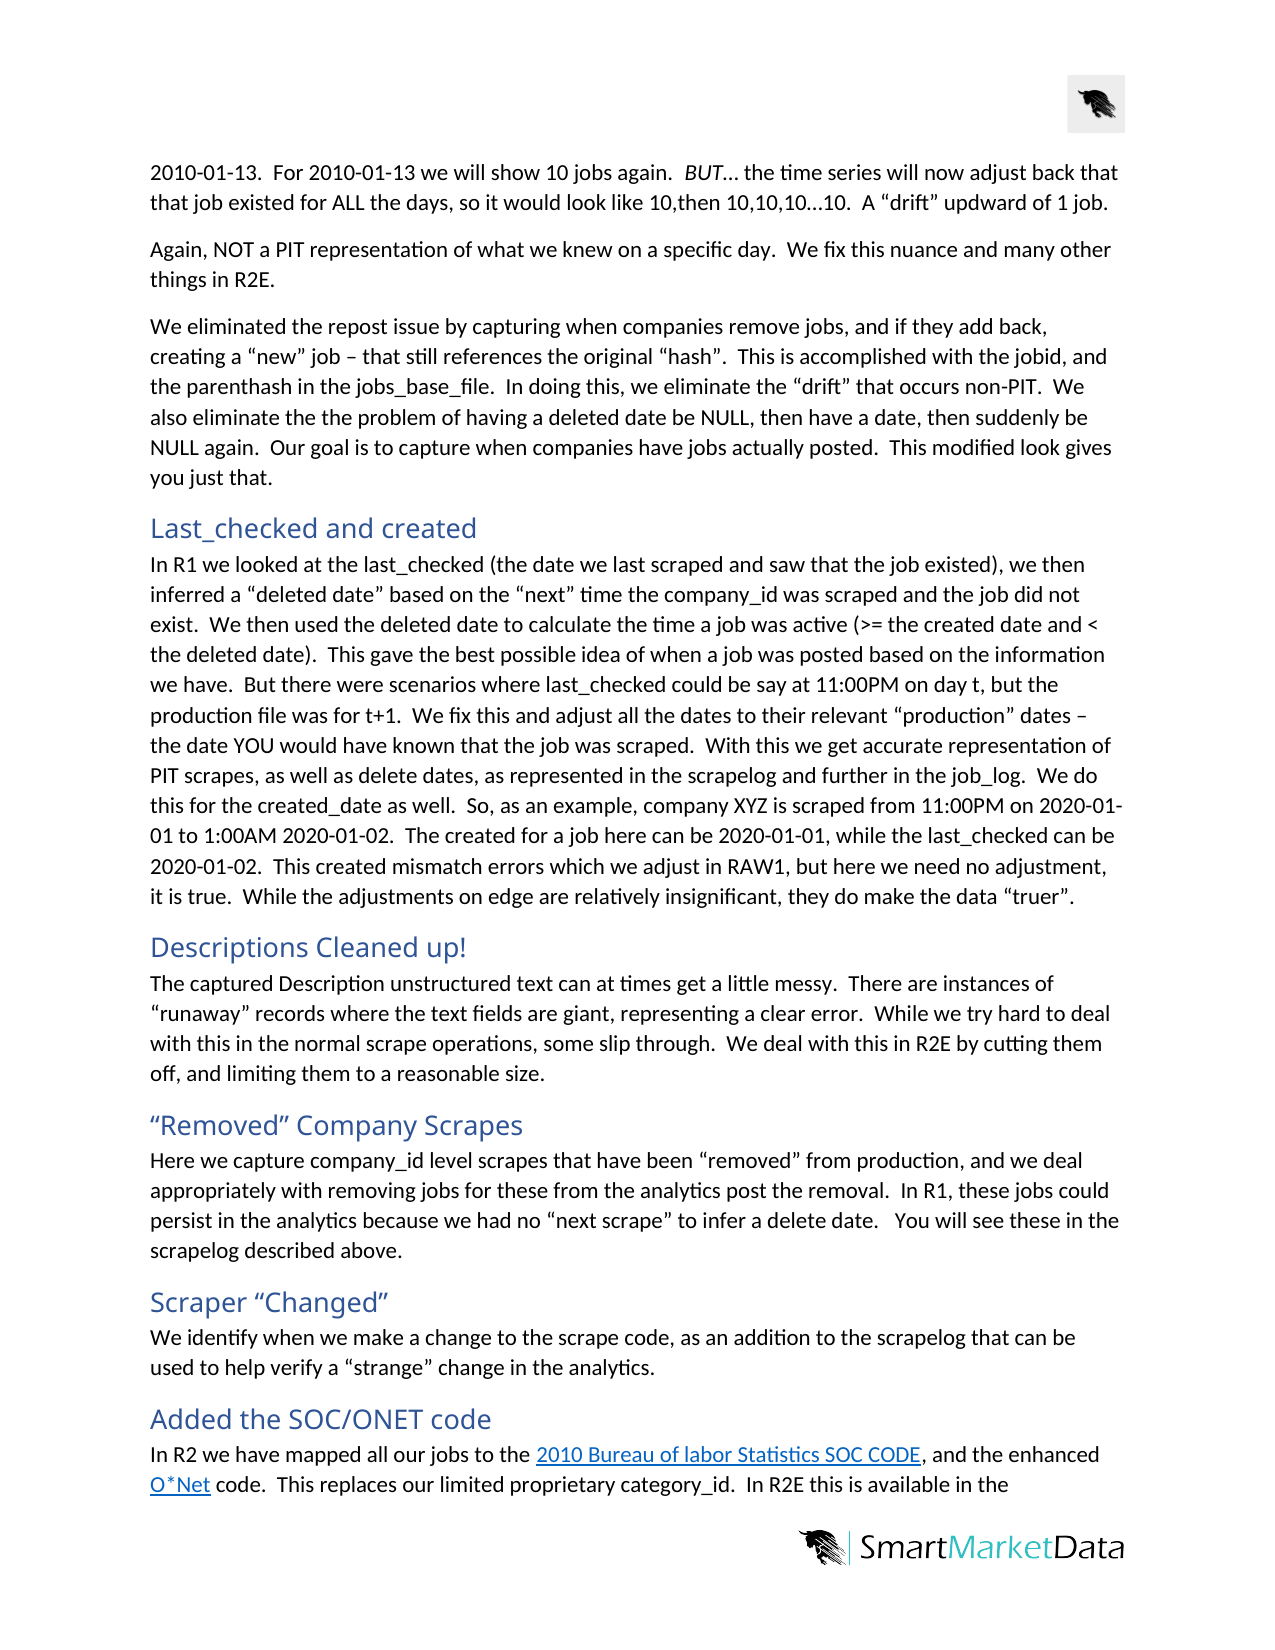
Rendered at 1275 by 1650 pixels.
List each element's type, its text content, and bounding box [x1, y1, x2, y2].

subtitle Added the SOC/ONET code [150, 1400, 1125, 1437]
subtitle Scraper “Changed” [150, 1283, 1125, 1320]
picture [795, 1520, 1125, 1575]
subtitle Last_checked and created [150, 510, 1125, 547]
text The captured Description unstructured text can at times get a little messy. There are instances of “runaway” records where the text fields are giant, representing a clear error. While we try hard to deal with this in the normal scrape operations, some slip through. We deal with this in R2E by cutting them off, and limiting them to a reasonable size. [150, 969, 1125, 1087]
subtitle “Removed” Company Scrapes [150, 1106, 1125, 1143]
text We eliminated the repost issue by capturing when companies remove jobs, and if they add back, creating a “new” job – that still references the original “hash”. This is accomplished with the jobid, and the parenthash in the jobs_base_file. In doing this, we eliminate the “drift” that occurs non-PIT. We also eliminate the the problem of having a deleted date be NULL, then have a date, then suddenly be NULL again. Our goal is to capture when companies have jobs actually posted. This modified look gives you just that. [150, 312, 1125, 491]
text In R1 we looked at the last_checked (the date we last scraped and saw that the job existed), we then inferred a “deleted date” based on the “next” time the company_id was scraped and the job did not exist. We then used the deleted date to calculate the time a job was active (>= the created date and < the deleted date). This gave the best possible idea of when a job was posted based on the information we have. But there were scenarios where last_checked could be say at 11:00PM on day t, but the production file was for t+1. We fix this and adjust all the dates to their relevant “production” dates – the date YOU would have known that the job was scraped. With this we get accurate representation of PIT scrapes, as well as delete dates, as represented in the scrapelog and further in the job_log. We do this for the created_date as well. So, as an example, company XYZ is scraped from 11:00PM on 2020-01-01 to 1:00AM 2020-01-02. The created for a job here can be 2020-01-01, while the last_checked can be 2020-01-02. This created mismatch errors which we adjust in RAW1, but here we need no adjustment, it is true. While the adjustments on edge are relatively insignificant, they do make the data “truer”. [150, 550, 1125, 910]
picture [1067, 75, 1125, 133]
subtitle Descriptions Cleaned up! [150, 929, 1125, 966]
text Again, NOT a PIT representation of what we knew on a specific day. We fix this nuance and many other things in R2E. [150, 235, 1125, 293]
